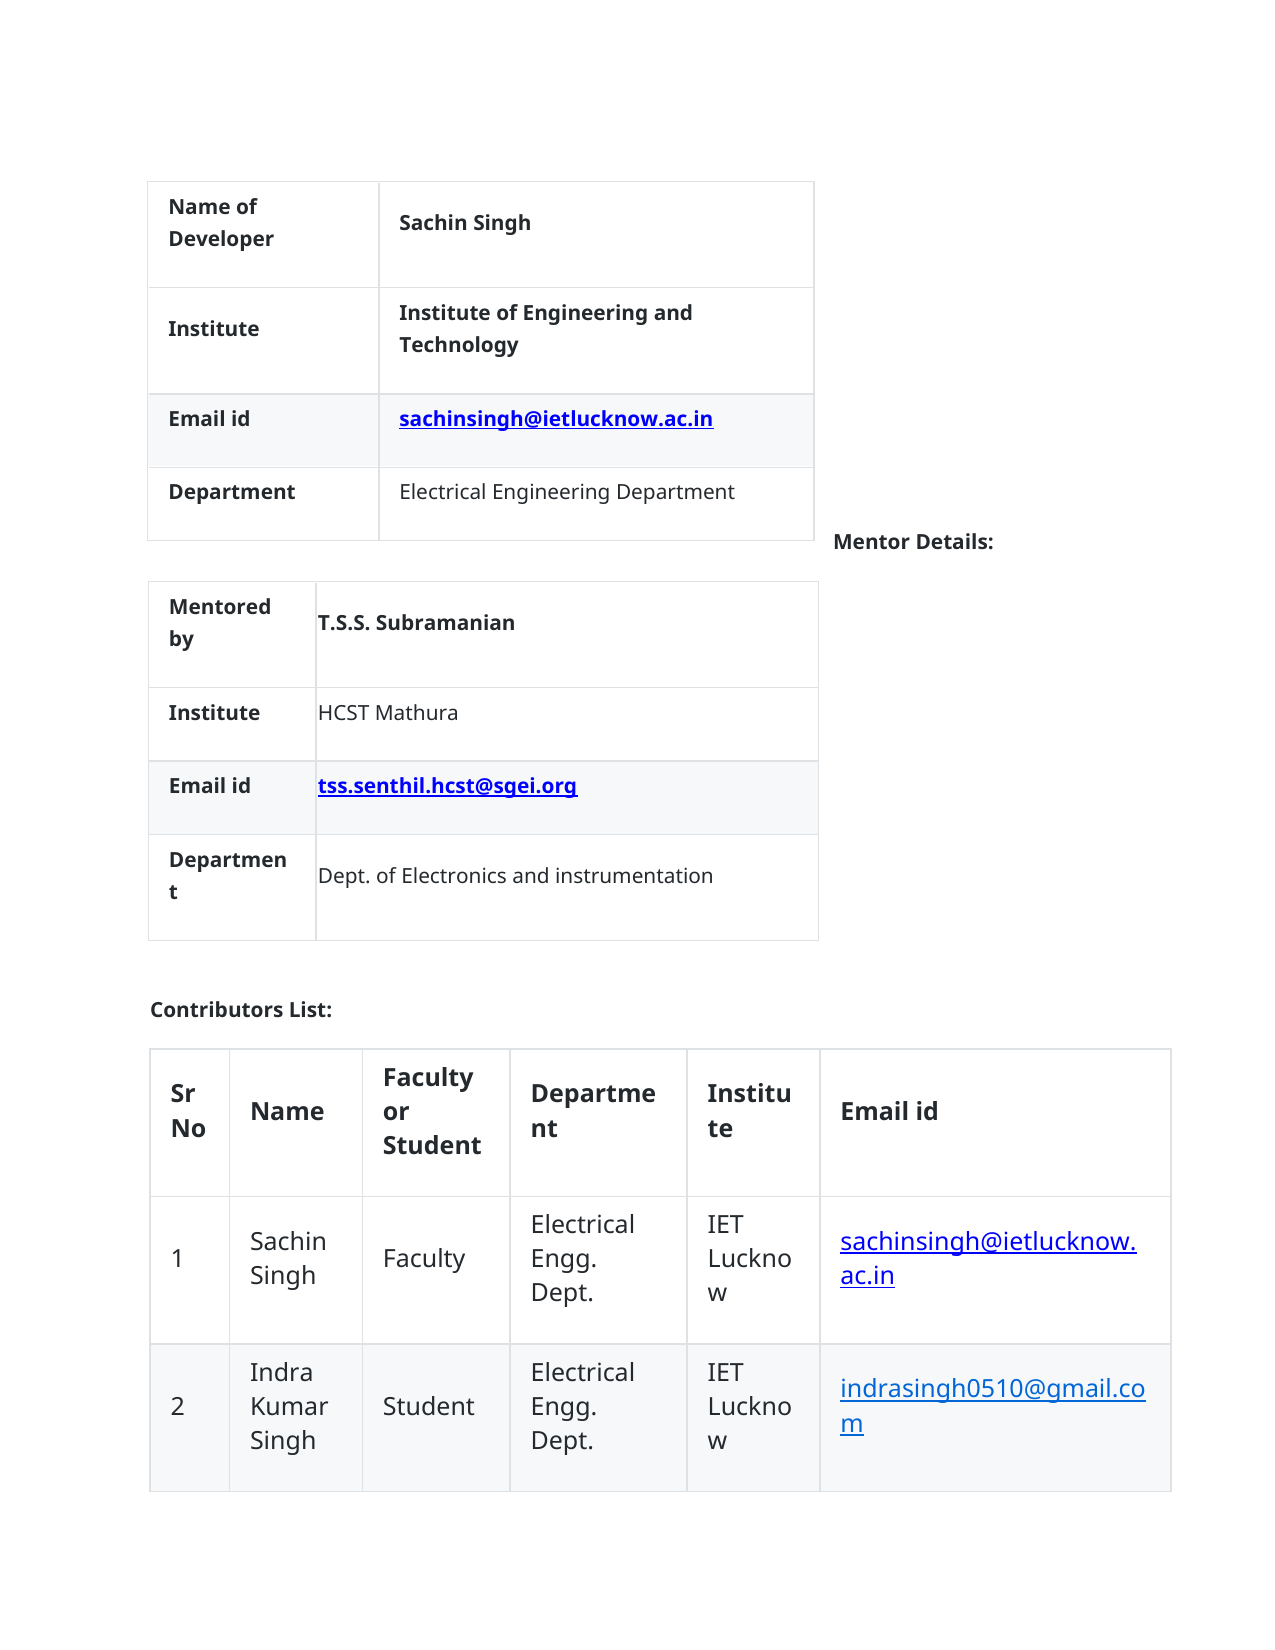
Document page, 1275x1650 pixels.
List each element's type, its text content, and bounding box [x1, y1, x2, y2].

table_cell Department [149, 835, 315, 940]
table_header Name of Developer [148, 182, 379, 287]
text Mentor Details: [150, 527, 1125, 556]
table_cell Institute [149, 688, 315, 760]
table_cell Indra Kumar Singh [230, 1345, 362, 1491]
table_cell Department [148, 468, 378, 540]
table_cell Electrical Engg. Dept. [511, 1197, 686, 1343]
table_cell Dept. of Electronics and instrumentation [317, 835, 818, 940]
table_cell tss.senthil.hcst@sgei.org [317, 762, 818, 834]
table_cell indrasingh0510@gmail.com [821, 1345, 1170, 1491]
table_header Name [230, 1050, 362, 1196]
table_header Department [511, 1050, 686, 1196]
table_header Sachin Singh [380, 182, 813, 287]
table_cell sachinsingh@ietlucknow.ac.in [821, 1197, 1170, 1343]
table_cell Institute of Engineering and Technology [380, 288, 813, 393]
table_cell HCST Mathura [317, 688, 818, 760]
table_header Faculty or Student [363, 1050, 509, 1196]
table_cell Sachin Singh [230, 1197, 362, 1343]
table_header T.S.S. Subramanian [317, 582, 818, 687]
table_cell Email id [148, 394, 378, 466]
table_cell Faculty [363, 1197, 509, 1343]
table_cell sachinsingh@ietlucknow.ac.in [380, 395, 813, 466]
table_cell Electrical Engineering Department [380, 468, 813, 540]
table_cell Email id [149, 762, 315, 834]
table_cell 2 [151, 1345, 229, 1491]
table_cell 1 [151, 1197, 229, 1343]
table_cell IET Lucknow [688, 1345, 819, 1491]
table_header SrNo [151, 1050, 229, 1196]
table_header Institute [688, 1050, 819, 1196]
table_header Email id [821, 1050, 1170, 1196]
table_cell Student [363, 1345, 509, 1491]
table_cell Electrical Engg. Dept. [511, 1345, 686, 1491]
text Contributors List: [150, 995, 1125, 1023]
table_cell IET Lucknow [688, 1197, 819, 1343]
table_header Mentored by [149, 582, 316, 687]
table_cell Institute [148, 288, 378, 393]
